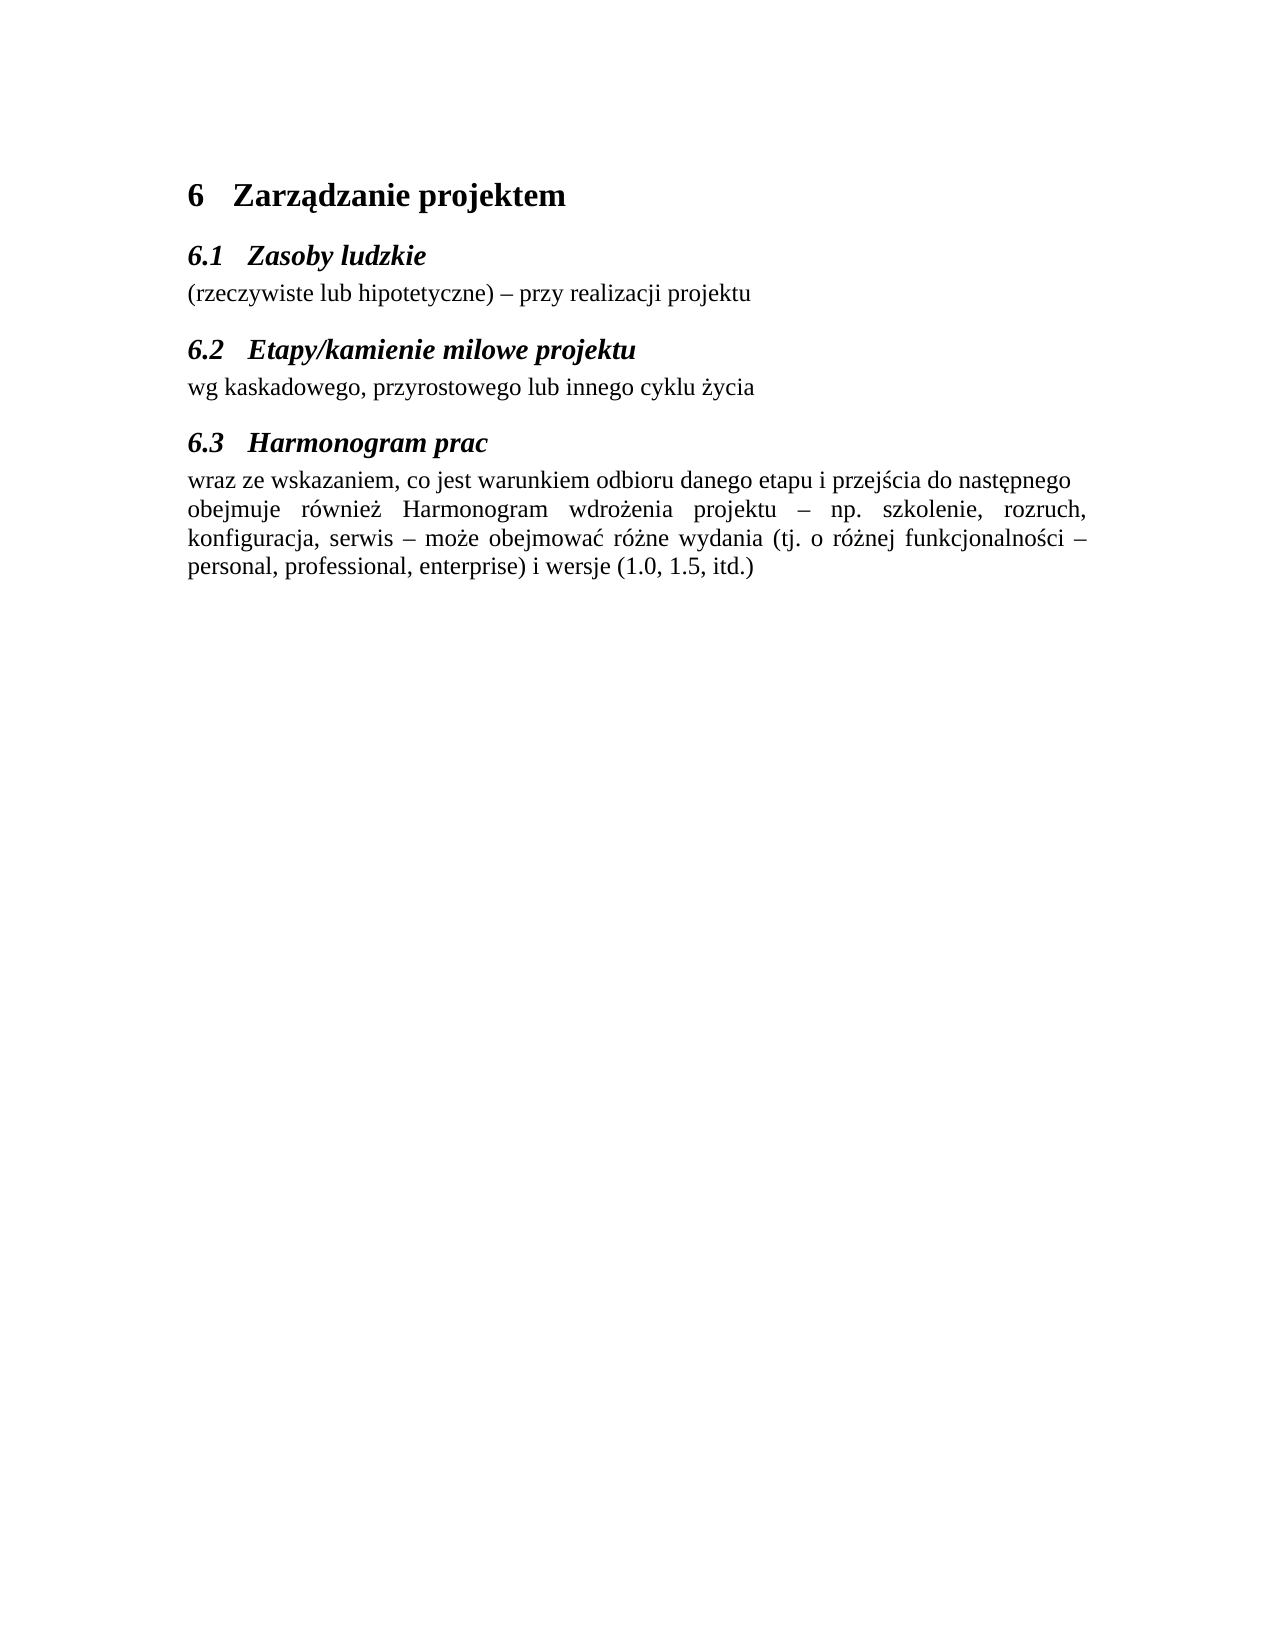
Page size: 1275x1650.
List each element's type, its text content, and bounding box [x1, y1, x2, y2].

text wraz ze wskazaniem, co jest warunkiem odbioru danego etapu i przejścia do następnego [187, 465, 1087, 494]
subtitle Zarządzanie projektem [187, 175, 1087, 213]
subtitle Etapy/kamienie milowe projektu [187, 332, 1087, 365]
subtitle Zasoby ludzkie [187, 238, 1087, 272]
text wg kaskadowego, przyrostowego lub innego cyklu życia [187, 372, 1087, 400]
text (rzeczywiste lub hipotetyczne) – przy realizacji projektu [187, 278, 1087, 307]
subtitle Harmonogram prac [187, 425, 1087, 459]
text obejmuje również Harmonogram wdrożenia projektu – np. szkolenie, rozruch, konfiguracja, serwis – może obejmować różne wydania (tj. o różnej funkcjonalności – personal, professional, enterprise) i wersje (1.0, 1.5, itd.) [187, 494, 1087, 580]
